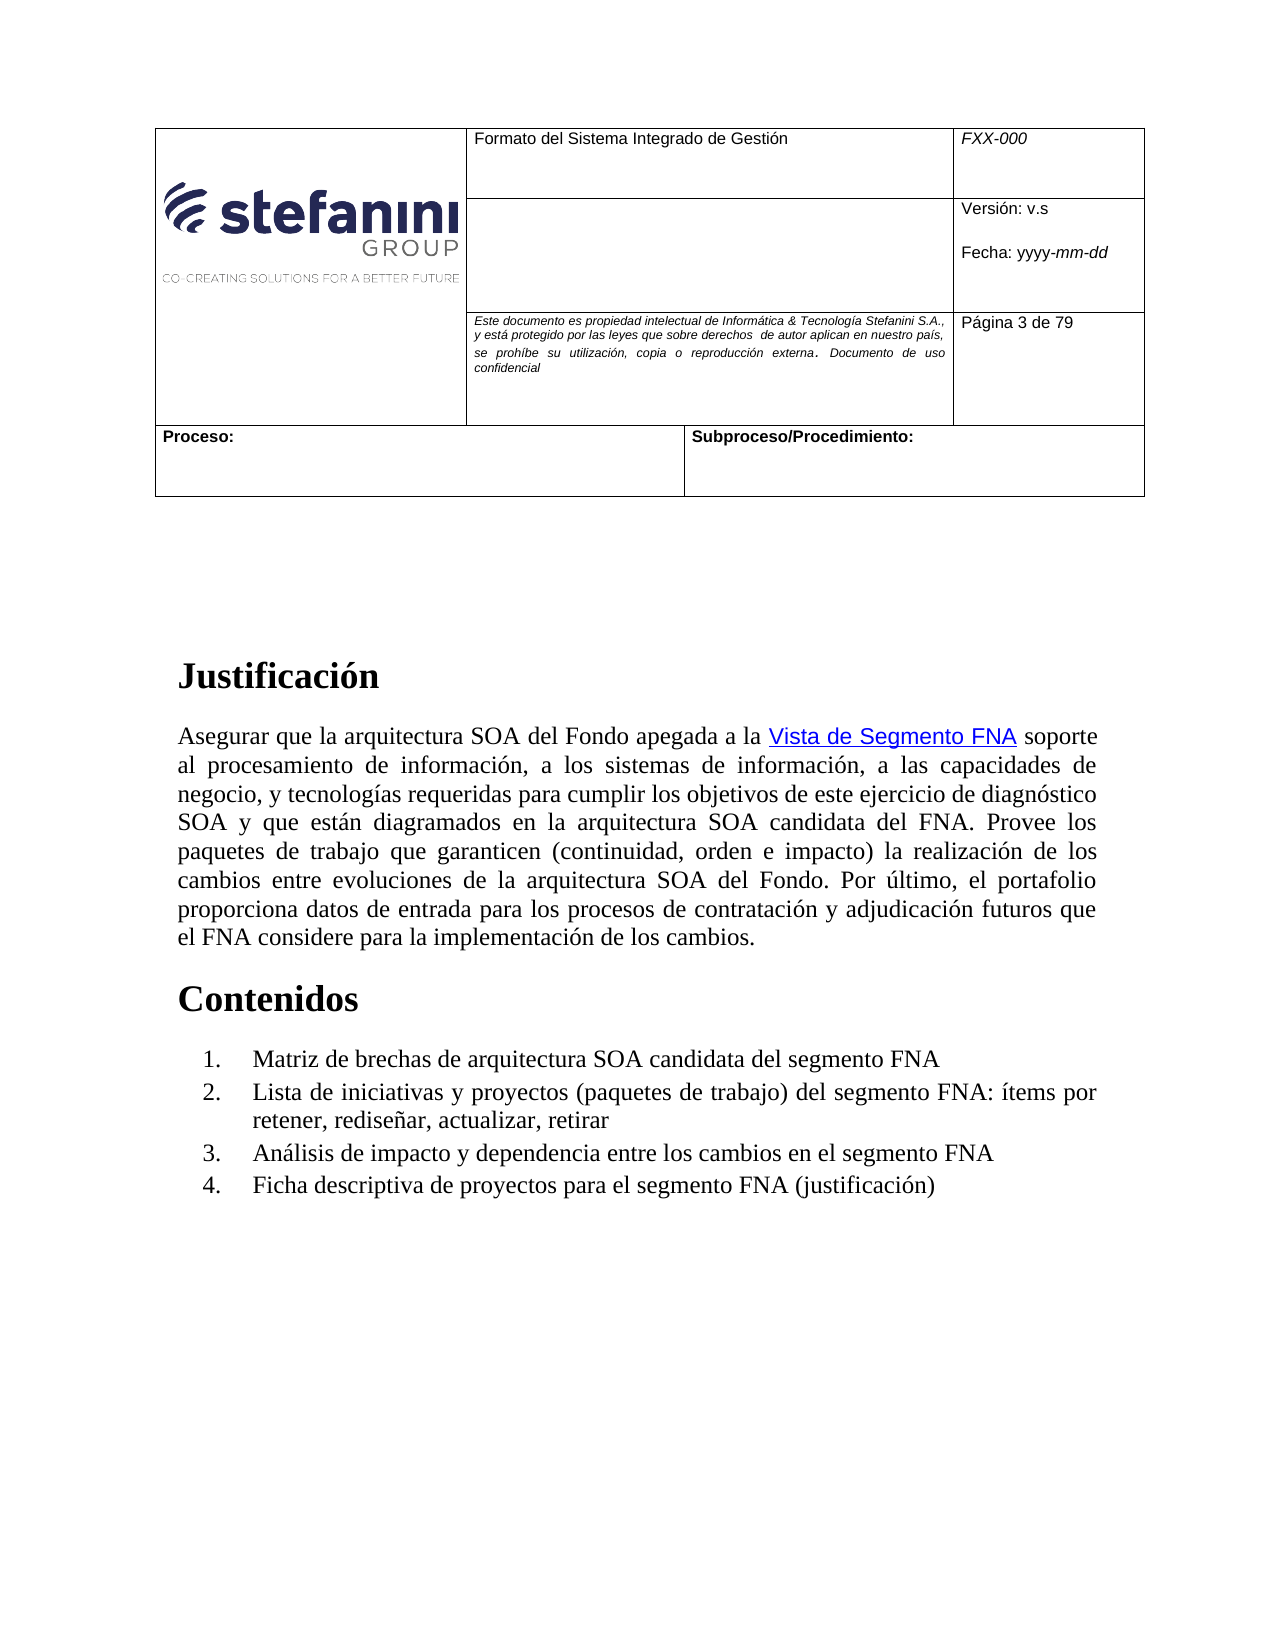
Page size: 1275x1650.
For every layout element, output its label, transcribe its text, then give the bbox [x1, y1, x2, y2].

list Análisis de impacto y dependencia entre los cambios en el segmento FNA [202, 1138, 1098, 1167]
list Ficha descriptiva de proyectos para el segmento FNA (justificación) [202, 1171, 1098, 1199]
subtitle Contenidos [177, 976, 1098, 1019]
text Asegurar que la arquitectura SOA del Fondo apegada a la Vista de Segmento FNA soporte al procesamiento de información, a los sistemas de información, a las capacidades de negocio, y tecnologías requeridas para cumplir los objetivos de este ejercicio de diagnóstico SOA y que están diagramados en la arquitectura SOA candidata del FNA. Provee los paquetes de trabajo que garanticen (continuidad, orden e impacto) la realización de los cambios entre evoluciones de la arquitectura SOA del Fondo. Por último, el portafolio proporciona datos de entrada para los procesos de contratación y adjudicación futuros que el FNA considere para la implementación de los cambios. [177, 721, 1098, 951]
subtitle Justificación [177, 653, 1098, 696]
list Matriz de brechas de arquitectura SOA candidata del segmento FNA [202, 1044, 1098, 1073]
list Lista de iniciativas y proyectos (paquetes de trabajo) del segmento FNA: ítems por retener, rediseñar, actualizar, retirar [202, 1077, 1098, 1134]
picture [162, 182, 460, 286]
